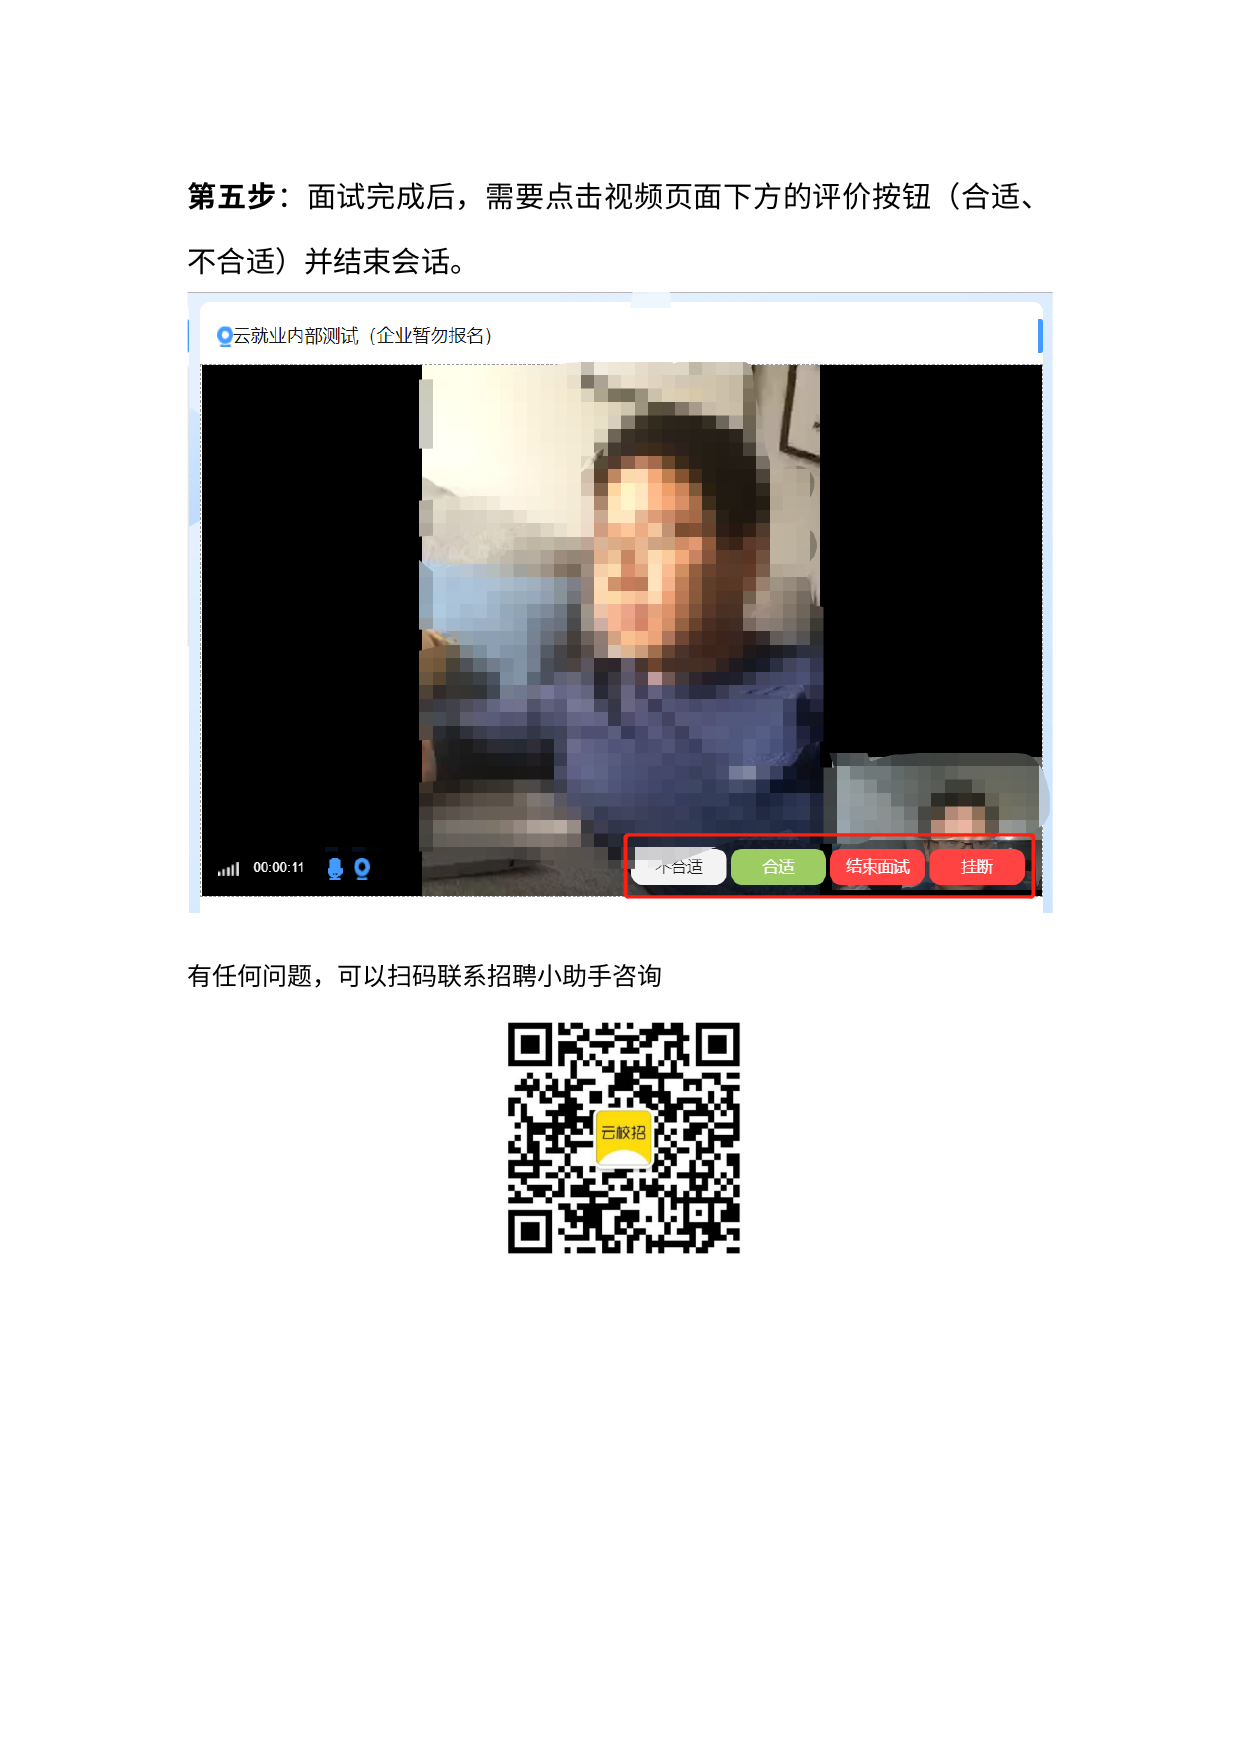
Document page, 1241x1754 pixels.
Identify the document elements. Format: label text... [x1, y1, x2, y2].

text 第五步：面试完成后，需要点击视频页面下方的评价按钮（合适、不合适）并结束会话。 [187, 162, 1053, 292]
picture [187, 292, 1053, 913]
text 有任何问题，可以扫码联系招聘小助手咨询 [187, 942, 1053, 1007]
picture [489, 1007, 751, 1269]
